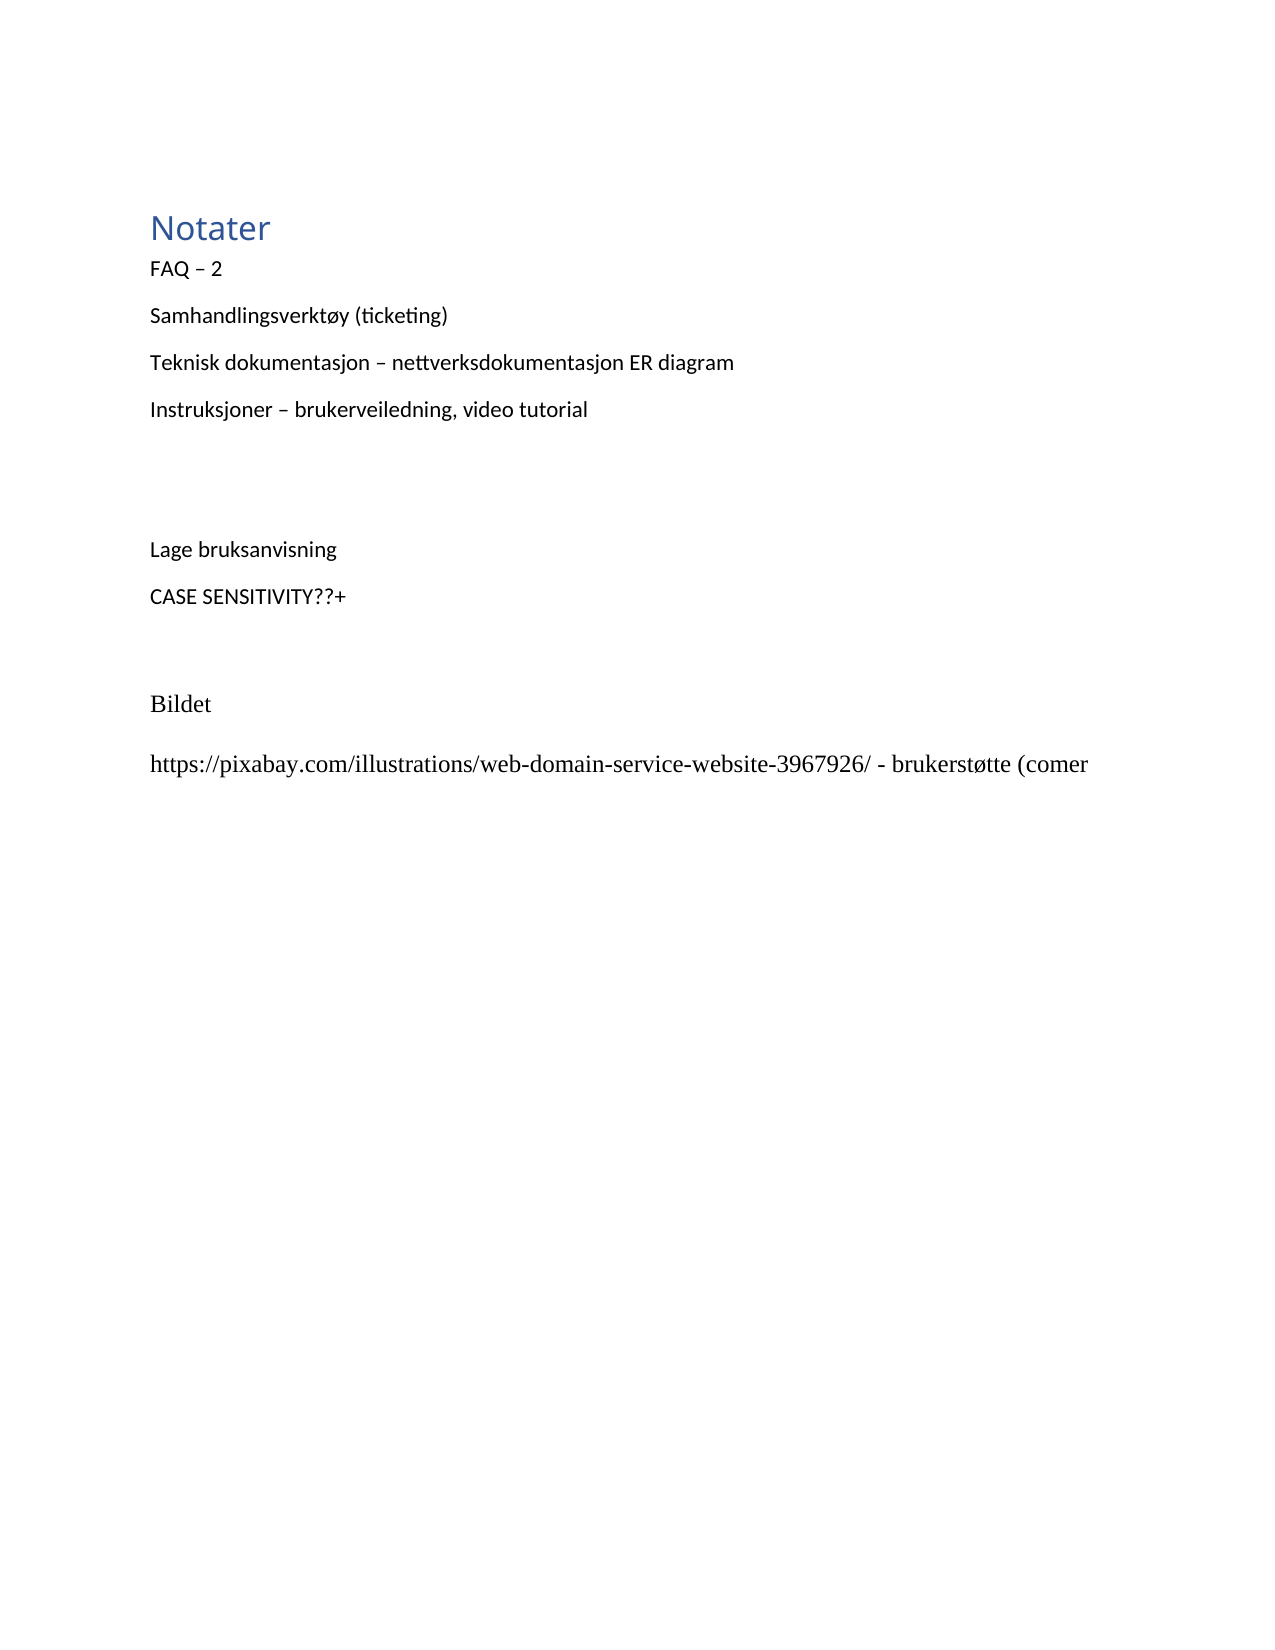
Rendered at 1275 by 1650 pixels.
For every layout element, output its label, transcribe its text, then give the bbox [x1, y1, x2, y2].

text Lage bruksanvisning [150, 535, 1125, 563]
text CASE SENSITIVITY??+ [150, 582, 1125, 610]
subtitle Notater [150, 205, 1125, 251]
text Teknisk dokumentasjon – nettverksdokumentasjon ER diagram [150, 348, 1125, 376]
text https://pixabay.com/illustrations/web-domain-service-website-3967926/ - brukerstøtte (comer [150, 749, 1125, 777]
text FAQ – 2 [150, 254, 1125, 282]
text Bildet [150, 689, 1125, 718]
text Samhandlingsverktøy (ticketing) [150, 301, 1125, 329]
text Instruksjoner – brukerveiledning, video tutorial [150, 395, 1125, 423]
